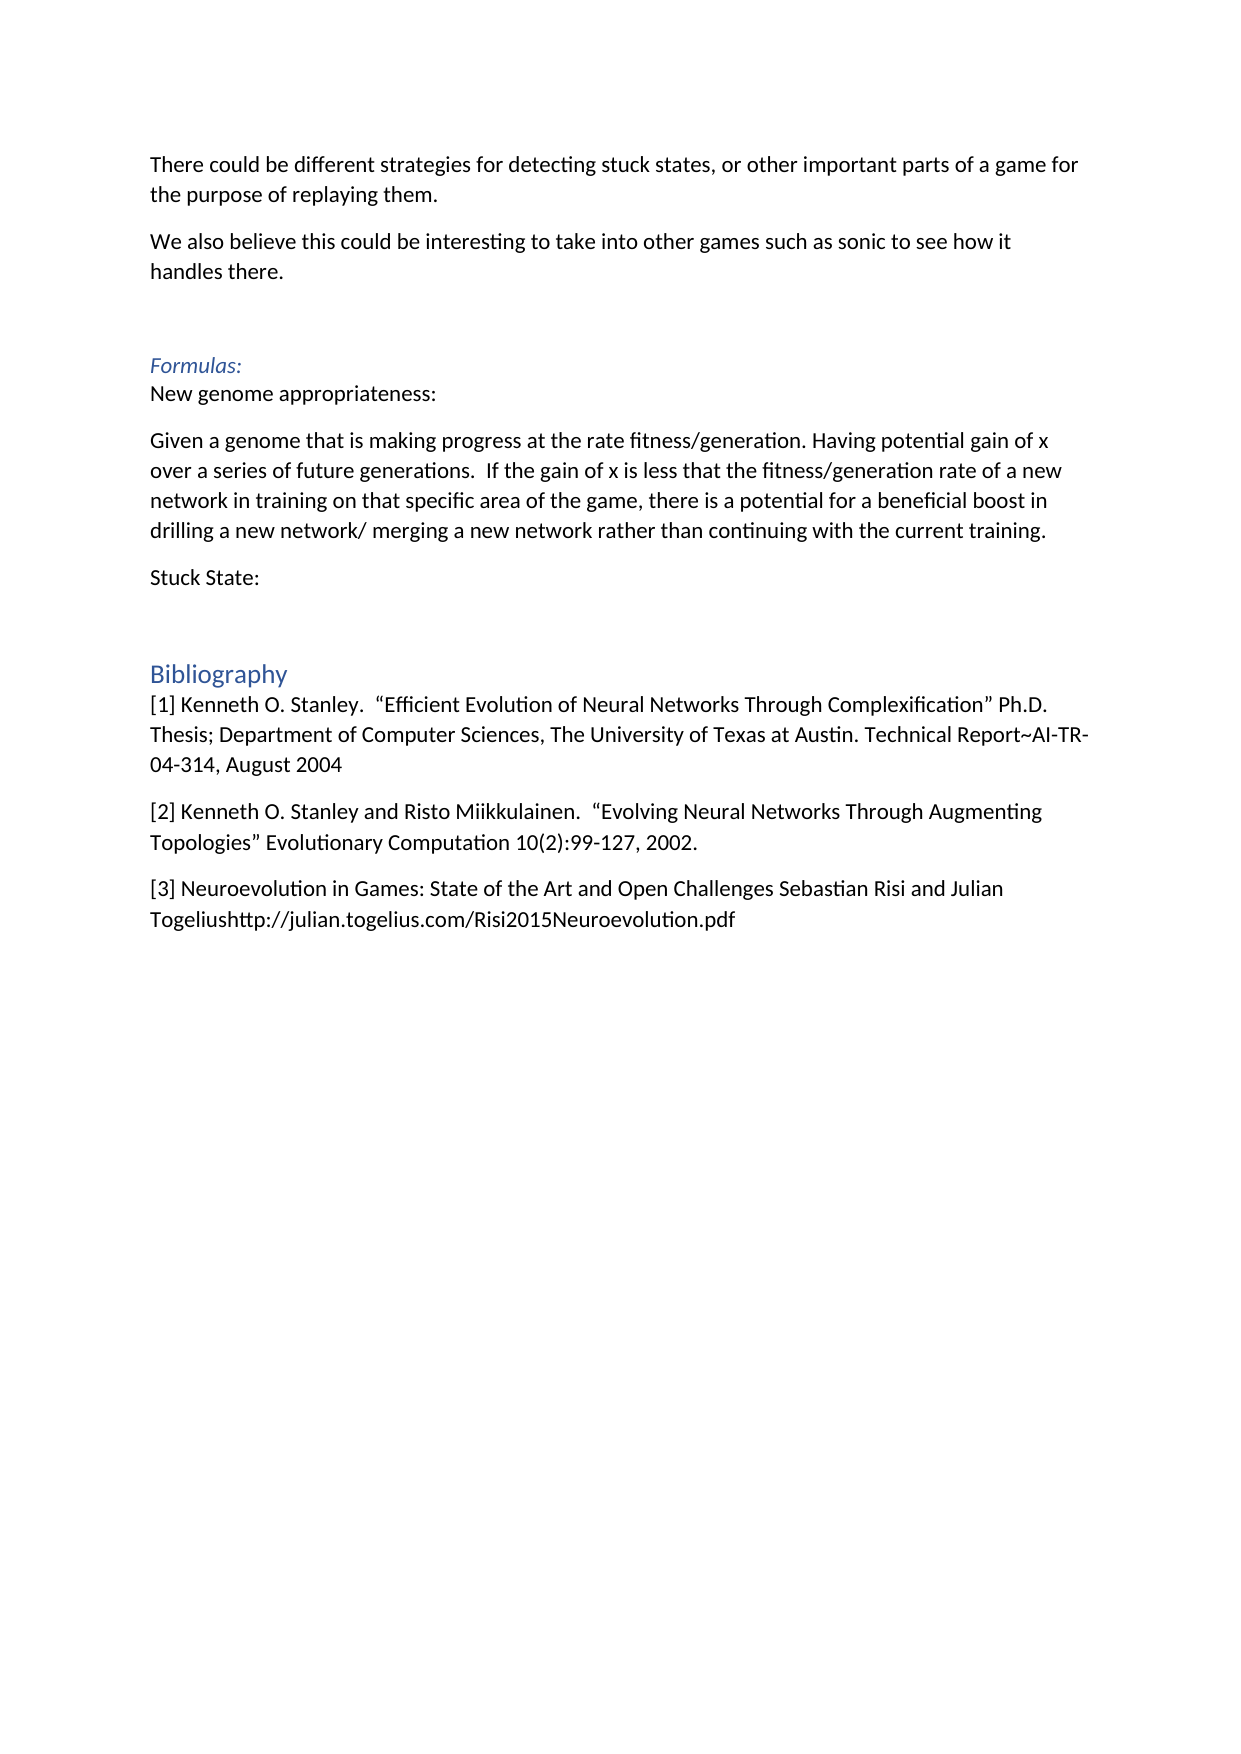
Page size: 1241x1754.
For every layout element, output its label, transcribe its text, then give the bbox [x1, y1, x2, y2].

text [1] Kenneth O. Stanley. “Efficient Evolution of Neural Networks Through Complexification” Ph.D. Thesis; Department of Computer Sciences, The University of Texas at Austin. Technical Report~AI-TR-04-314, August 2004 [150, 690, 1090, 779]
text We also believe this could be interesting to take into other games such as sonic to see how it handles there. [150, 227, 1090, 285]
subtitle Bibliography [150, 657, 1090, 690]
text New genome appropriateness: [150, 379, 1090, 407]
text Given a genome that is making progress at the rate fitness/generation. Having potential gain of x over a series of future generations. If the gain of x is less that the fitness/generation rate of a new network in training on that specific area of the game, there is a potential for a beneficial boost in drilling a new network/ merging a new network rather than continuing with the current training. [150, 426, 1090, 544]
text Stuck State: [150, 563, 1090, 591]
text [3] Neuroevolution in Games: State of the Art and Open Challenges Sebastian Risi and Julian Togeliushttp://julian.togelius.com/Risi2015Neuroevolution.pdf [150, 874, 1090, 933]
text There could be different strategies for detecting stuck states, or other important parts of a game for the purpose of replaying them. [150, 150, 1090, 208]
subtitle Formulas: [150, 351, 1090, 379]
text [2] Kenneth O. Stanley and Risto Miikkulainen. “Evolving Neural Networks Through Augmenting Topologies” Evolutionary Computation 10(2):99-127, 2002. [150, 797, 1090, 856]
